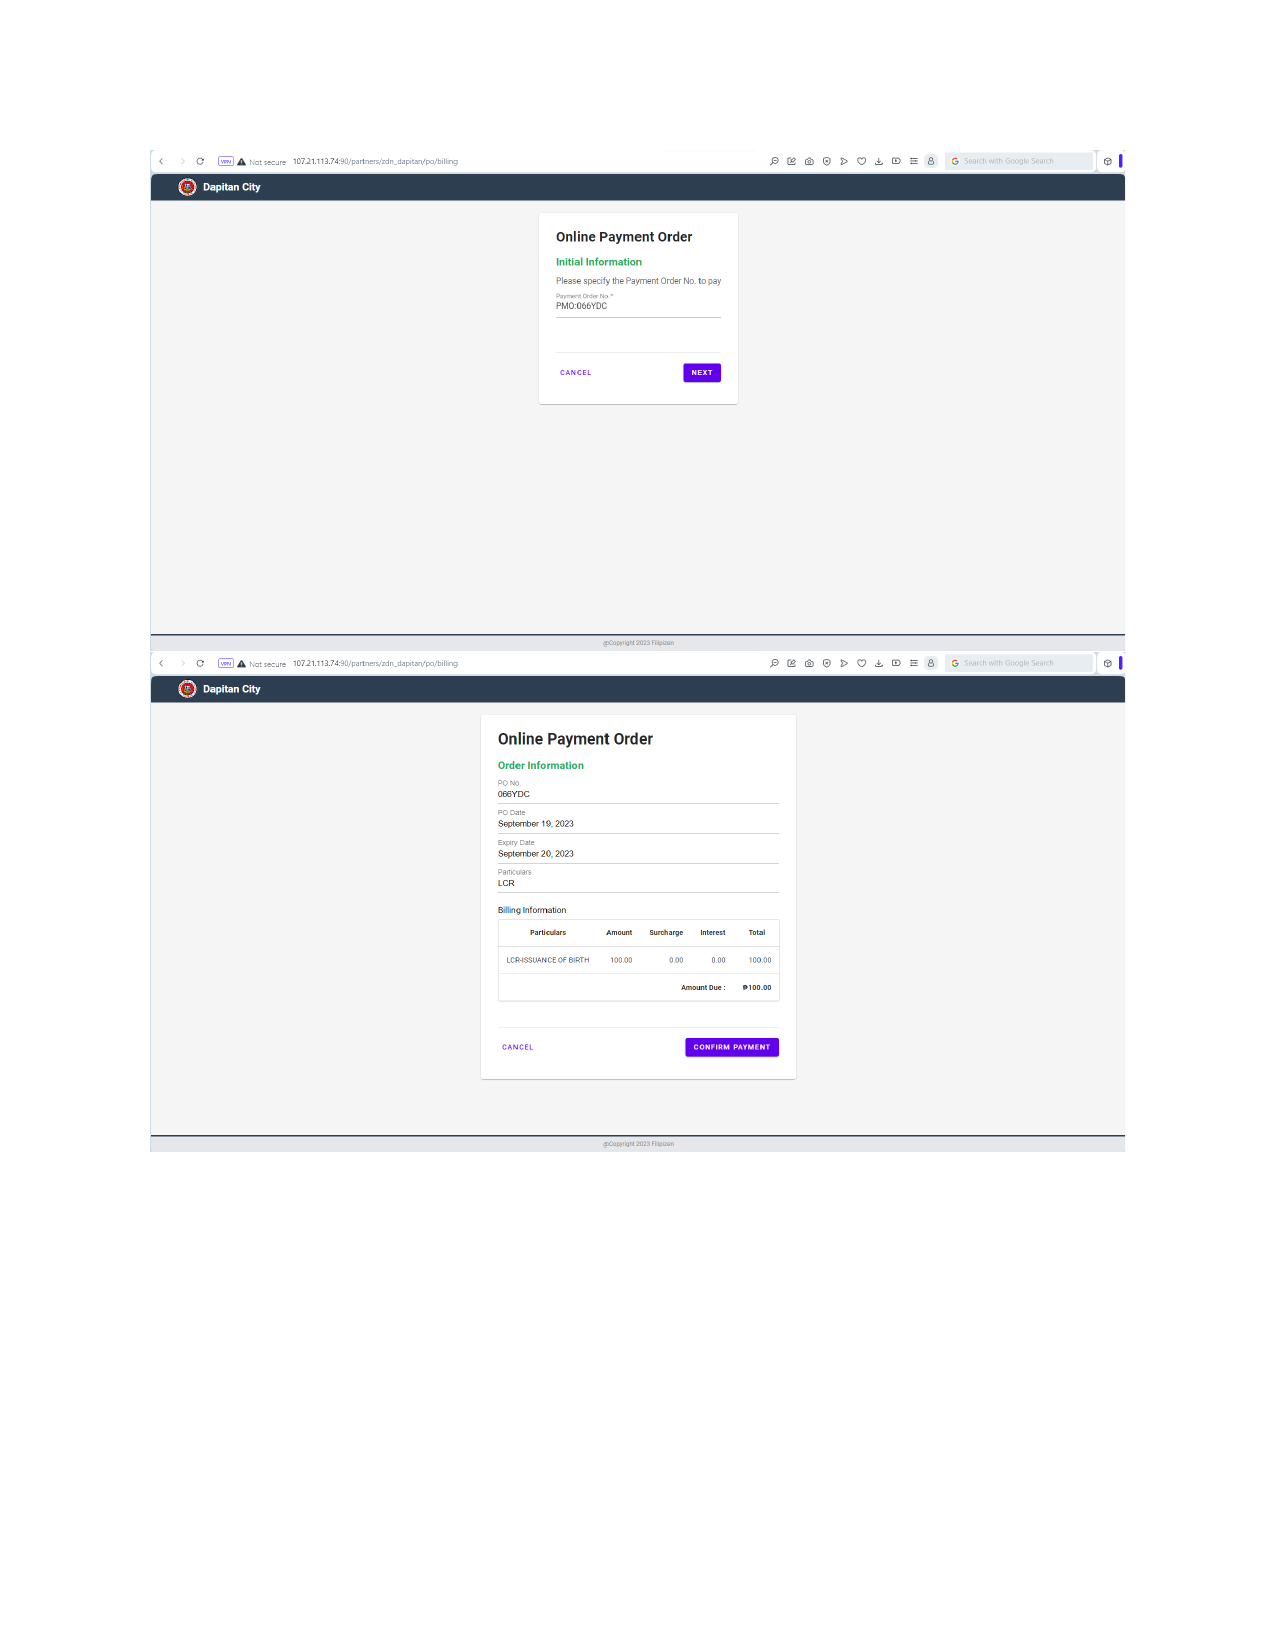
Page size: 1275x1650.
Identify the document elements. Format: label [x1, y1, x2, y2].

picture [150, 652, 1125, 1152]
picture [150, 150, 1125, 651]
